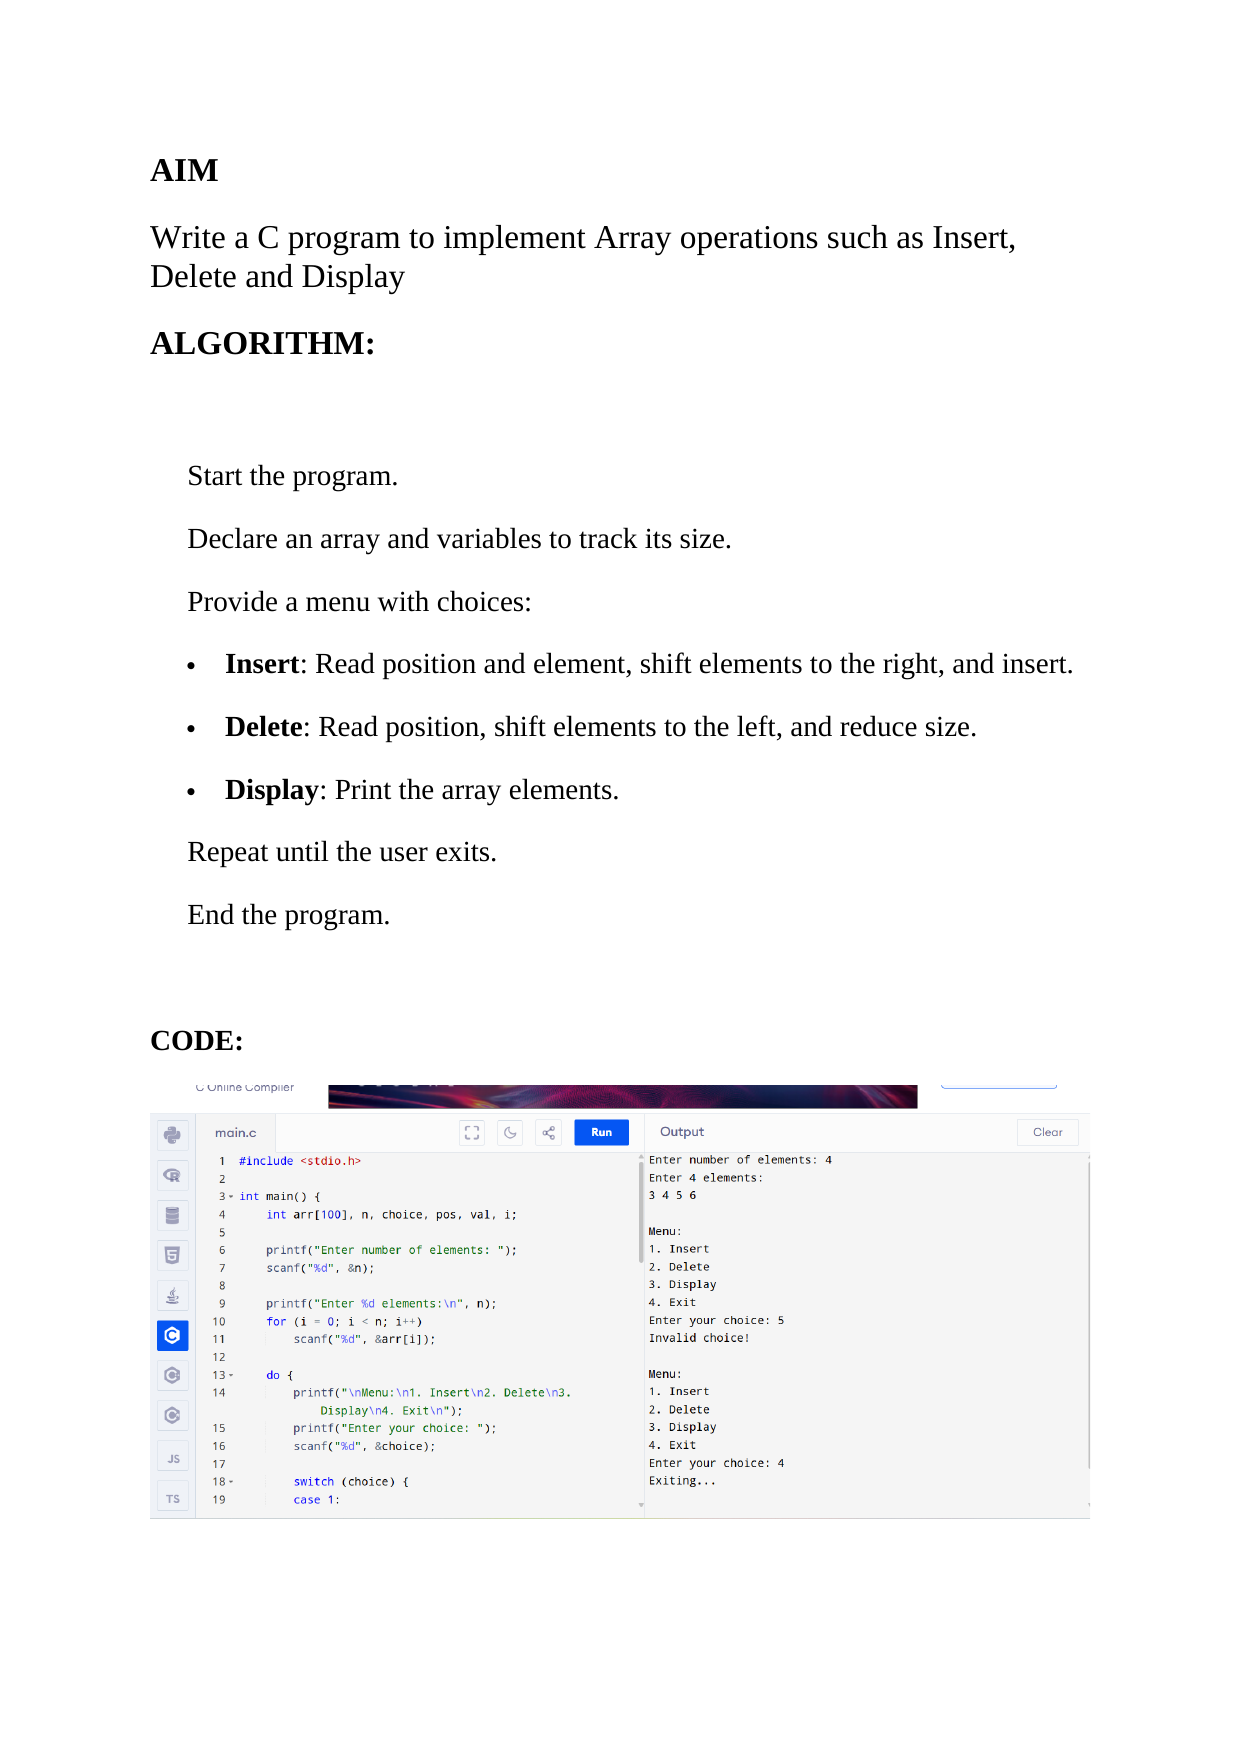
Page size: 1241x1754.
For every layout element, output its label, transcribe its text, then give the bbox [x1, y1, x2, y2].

list Display: Print the array elements. [187, 772, 1090, 805]
text  Start the program. [150, 458, 1090, 492]
text  Declare an array and variables to track its size. [150, 521, 1090, 554]
text  Provide a menu with choices: [150, 584, 1090, 617]
list Delete: Read position, shift elements to the left, and reduce size. [187, 709, 1090, 743]
picture [150, 1085, 1091, 1519]
text  Repeat until the user exits. [150, 834, 1090, 868]
text ALGORITHM: [150, 323, 1090, 362]
list Insert: Read position and element, shift elements to the right, and insert. [187, 646, 1090, 680]
text AIM [150, 150, 1090, 188]
text Write a C program to implement Array operations such as Insert, Delete and Display [150, 217, 1090, 294]
text  End the program. [150, 897, 1090, 931]
text CODE: [150, 1023, 1090, 1056]
